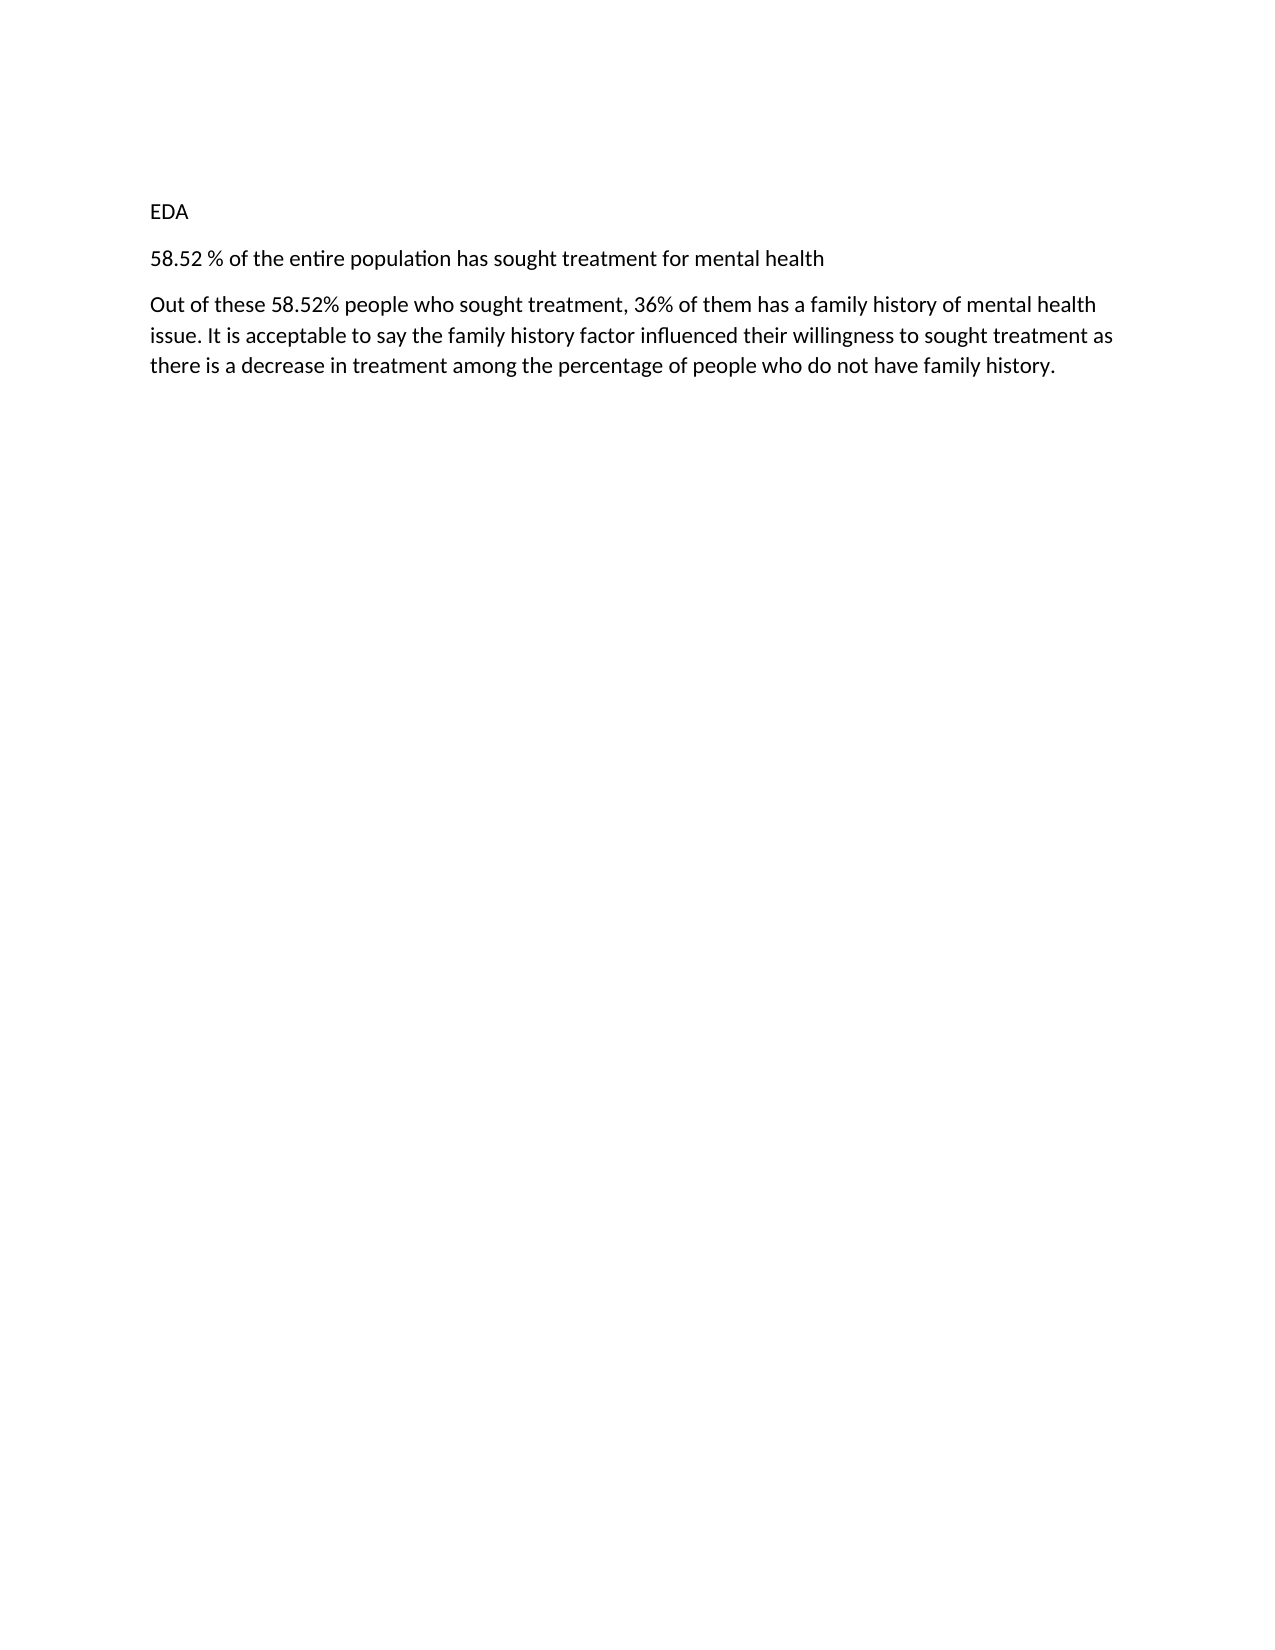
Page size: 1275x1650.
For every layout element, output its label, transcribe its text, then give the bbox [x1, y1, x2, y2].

text Out of these 58.52% people who sought treatment, 36% of them has a family history of mental health issue. It is acceptable to say the family history factor influenced their willingness to sought treatment as there is a decrease in treatment among the percentage of people who do not have family history. [150, 291, 1125, 379]
text EDA [150, 197, 1125, 225]
text 58.52 % of the entire population has sought treatment for mental health [150, 244, 1125, 272]
